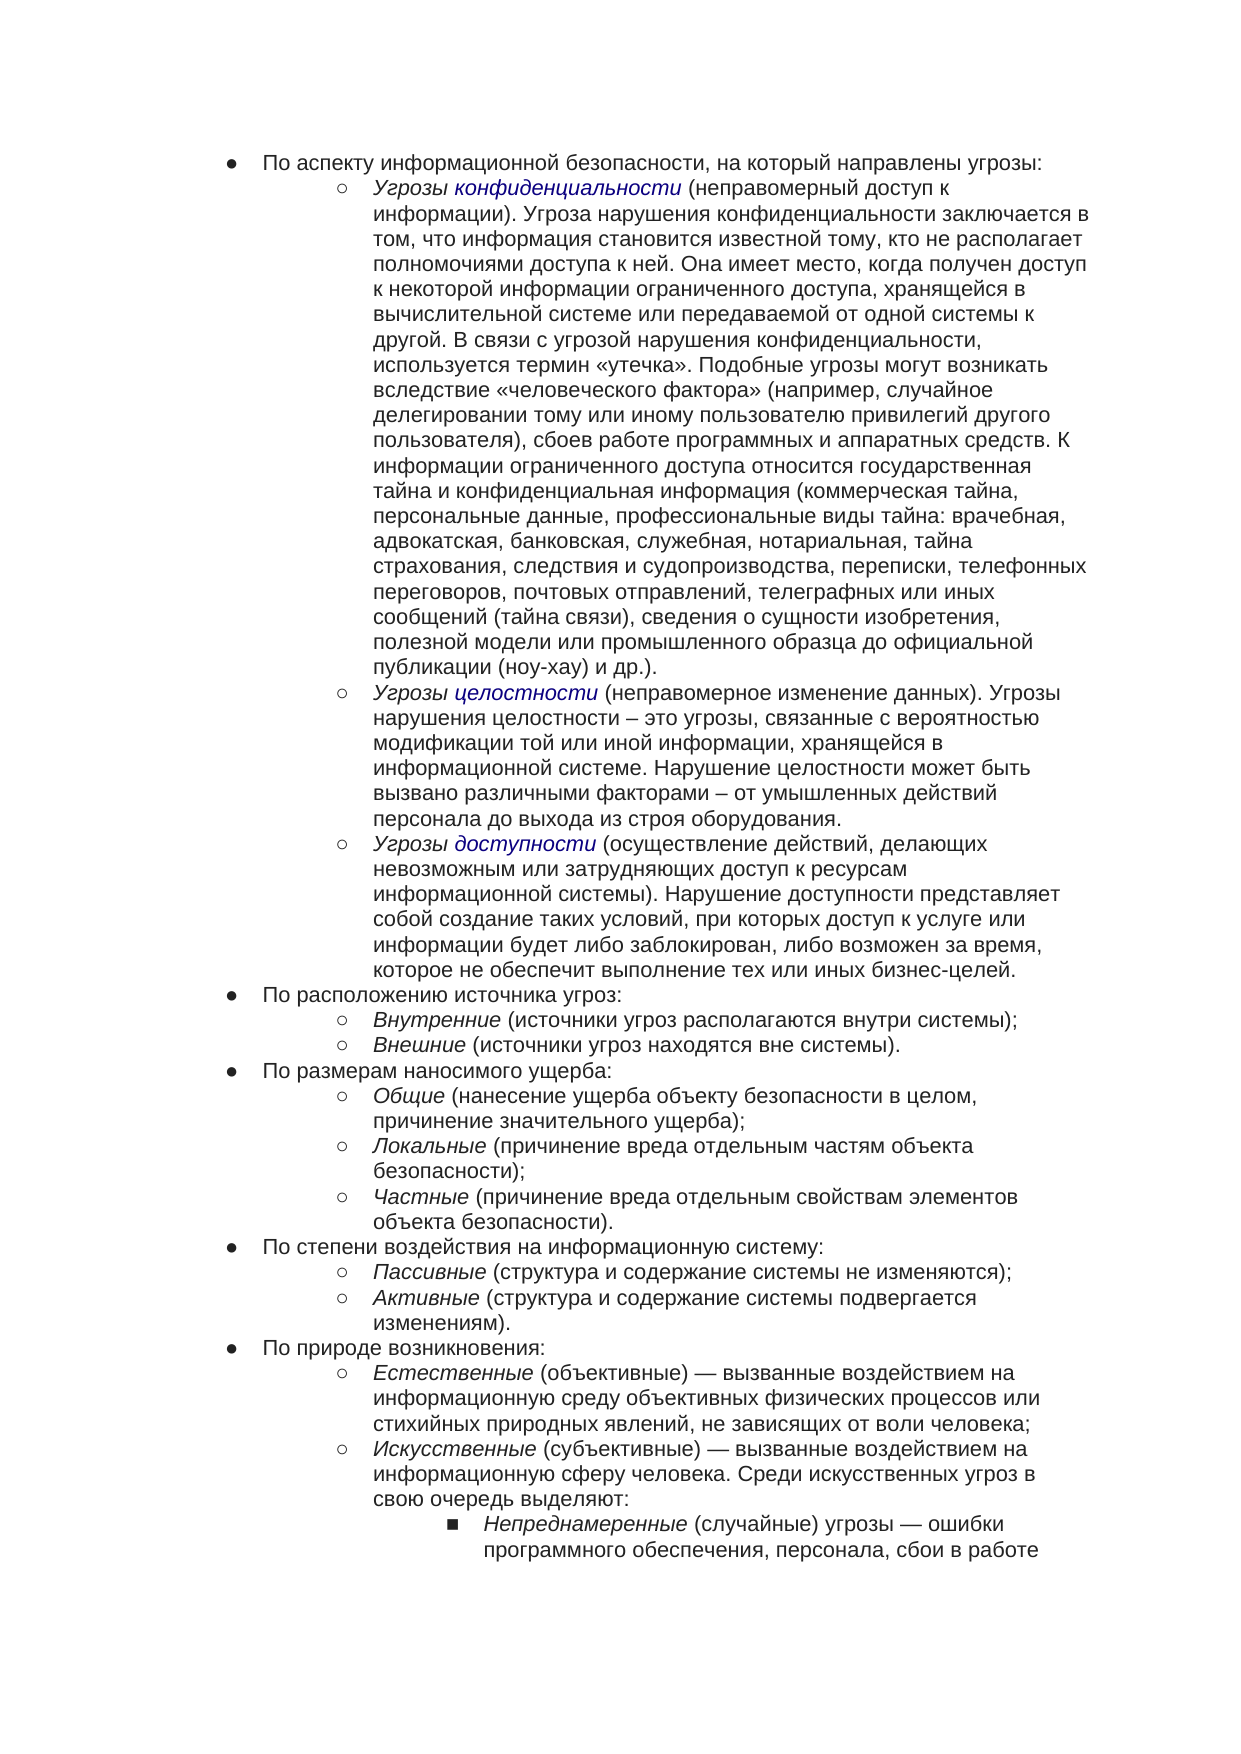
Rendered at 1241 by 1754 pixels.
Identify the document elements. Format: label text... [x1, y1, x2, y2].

list Угрозы целостности (неправомерное изменение данных). Угрозы нарушения целостности – это угрозы, связанные с вероятностью модификации той или иной информации, хранящейся в информационной системе. Нарушение целостности может быть вызвано различными факторами – от умышленных действий персонала до выхода из строя оборудования. [335, 679, 1090, 831]
list Искусственные (субъективные) — вызванные воздействием на информационную сферу человека. Среди искусственных угроз в свою очередь выделяют: [335, 1436, 1090, 1511]
list По природе возникновения: [225, 1335, 1090, 1360]
list Внутренние (источники угроз располагаются внутри системы); [335, 1007, 1090, 1032]
list По расположению источника угроз: [225, 982, 1090, 1007]
list Общие (нанесение ущерба объекту безопасности в целом, причинение значительного ущерба); [335, 1083, 1090, 1133]
list Угрозы доступности (осуществление действий, делающих невозможным или затрудняющих доступ к ресурсам информационной системы). Нарушение доступности представляет собой создание таких условий, при которых доступ к услуге или информации будет либо заблокирован, либо возможен за время, которое не обеспечит выполнение тех или иных бизнес-целей. [335, 831, 1090, 982]
list По степени воздействия на информационную систему: [225, 1234, 1090, 1259]
list Угрозы конфиденциальности (неправомерный доступ к информации). Угроза нарушения конфиденциальности заключается в том, что информация становится известной тому, кто не располагает полномочиями доступа к ней. Она имеет место, когда получен доступ к некоторой информации ограниченного доступа, хранящейся в вычислительной системе или передаваемой от одной системы к другой. В связи с угрозой нарушения конфиденциальности, используется термин «утечка». Подобные угрозы могут возникать вследствие «человеческого фактора» (например, случайное делегировании тому или иному пользователю привилегий другого пользователя), сбоев работе программных и аппаратных средств. К информации ограниченного доступа относится государственная тайна и конфиденциальная информация (коммерческая тайна, персональные данные, профессиональные виды тайна: врачебная, адвокатская, банковская, служебная, нотариальная, тайна страхования, следствия и судопроизводства, переписки, телефонных переговоров, почтовых отправлений, телеграфных или иных сообщений (тайна связи), сведения о сущности изобретения, полезной модели или промышленного образца до официальной публикации (ноу-хау) и др.). [335, 175, 1090, 679]
list Внешние (источники угроз находятся вне системы). [335, 1032, 1090, 1057]
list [446, 1511, 1090, 1562]
list Естественные (объективные) — вызванные воздействием на информационную среду объективных физических процессов или стихийных природных явлений, не зависящих от воли человека; [335, 1360, 1090, 1436]
list Пассивные (структура и содержание системы не изменяются); [335, 1259, 1090, 1284]
list По размерам наносимого ущерба: [225, 1057, 1090, 1083]
list Локальные (причинение вреда отдельным частям объекта безопасности); [335, 1133, 1090, 1183]
list Частные (причинение вреда отдельным свойствам элементов объекта безопасности). [335, 1183, 1090, 1234]
list По аспекту информационной безопасности, на который направлены угрозы: [225, 150, 1090, 175]
list Активные (структура и содержание системы подвергается изменениям). [335, 1284, 1090, 1335]
